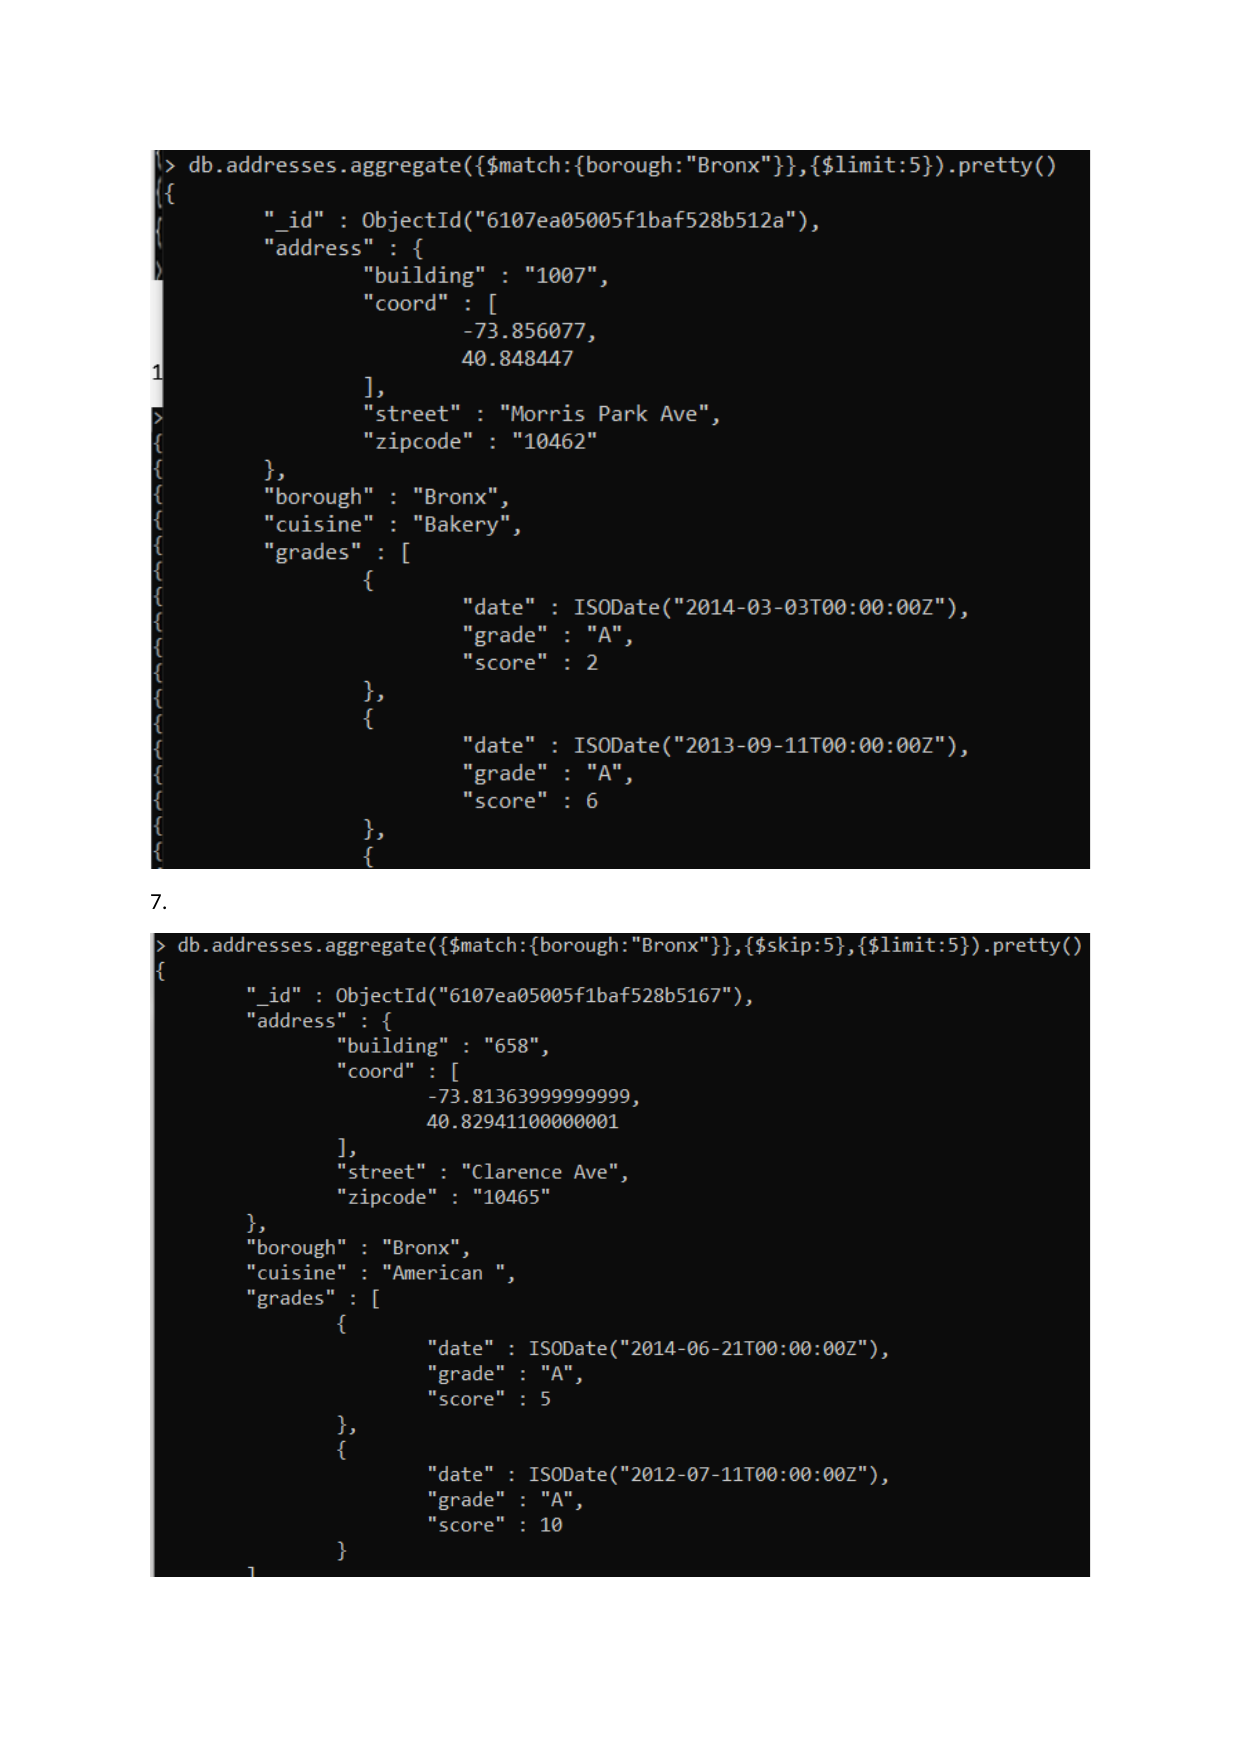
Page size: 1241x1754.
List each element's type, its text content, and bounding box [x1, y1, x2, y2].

picture [150, 933, 1091, 1577]
text 7. [150, 887, 1090, 915]
picture [150, 150, 1091, 869]
